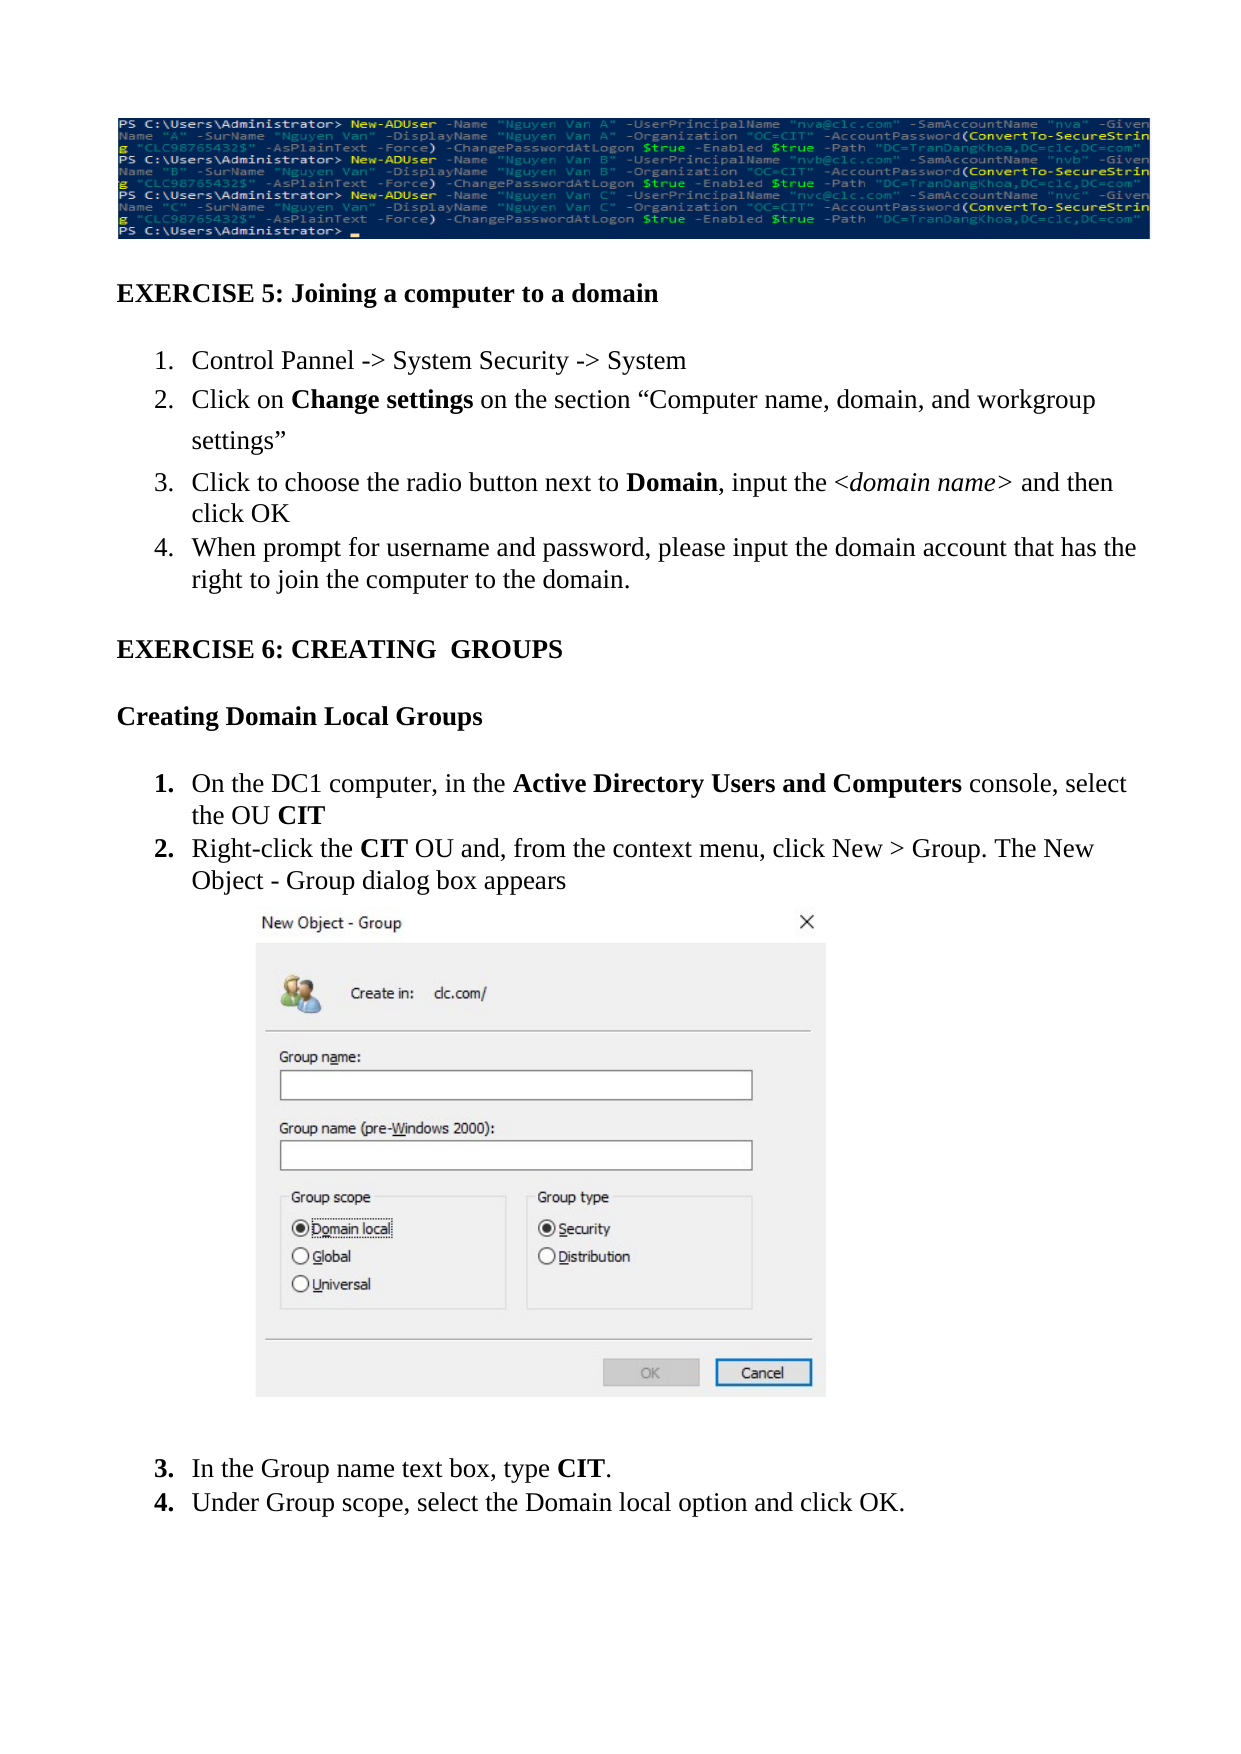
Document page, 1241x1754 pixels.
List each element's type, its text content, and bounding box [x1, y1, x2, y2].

list In the Group name text box, type CIT. [154, 1452, 1152, 1483]
picture [118, 118, 1152, 239]
list Control Pannel -> System Security -> System [154, 344, 1152, 375]
list Right-click the CIT OU and, from the context menu, click New > Group. The New Object - Group dialog box appears [154, 832, 1152, 896]
list When prompt for username and password, please input the domain account that has the right to join the computer to the domain. [154, 531, 1152, 594]
subtitle EXERCISE 5: Joining a computer to a domain [116, 277, 1152, 308]
picture [255, 907, 827, 1397]
text EXERCISE 6: CREATING GROUPS [116, 633, 1152, 664]
list Click to choose the radio button next to Domain, input the <domain name> and then click OK [154, 466, 1152, 529]
list Under Group scope, select the Domain local option and click OK. [154, 1486, 1152, 1517]
list Click on Change settings on the section “Computer name, domain, and workgroup settings” [154, 383, 1152, 455]
subtitle Creating Domain Local Groups [116, 700, 1152, 731]
list On the DC1 computer, in the Active Directory Users and Computers console, select the OU CIT [154, 767, 1152, 830]
